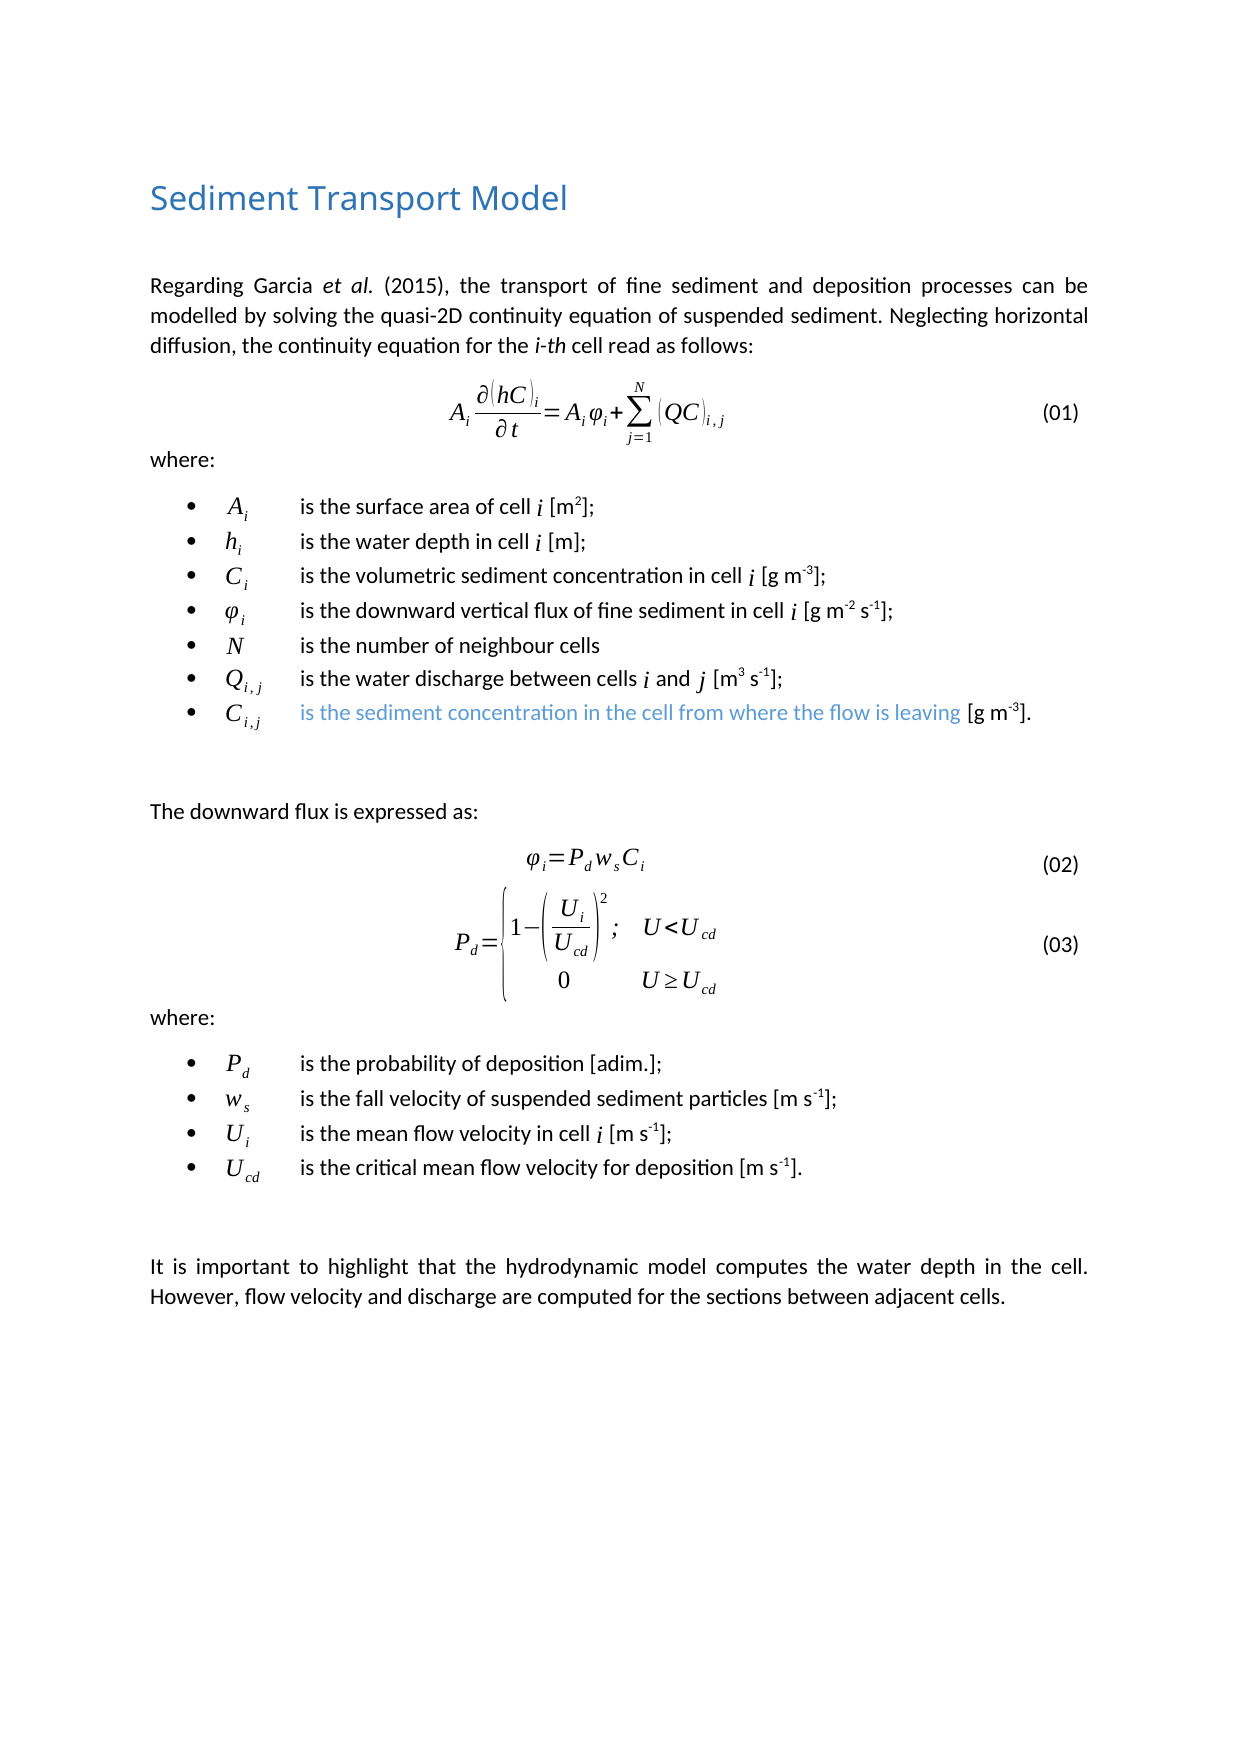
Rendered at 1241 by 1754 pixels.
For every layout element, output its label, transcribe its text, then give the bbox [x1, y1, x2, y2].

text where: [150, 1003, 1090, 1031]
table_header [150, 378, 1022, 445]
table_cell (03) [1022, 885, 1090, 1003]
list is the volumetric sediment concentration in cell [g m-3]; [187, 562, 1090, 594]
text Regarding Garcia et al. (2015), the transport of fine sediment and deposition processes can be modelled by solving the quasi-2D continuity equation of suspended sediment. Neglecting horizontal diffusion, the continuity equation for the i-th cell read as follows: [150, 271, 1090, 359]
list is the probability of deposition [adim.]; [187, 1049, 1090, 1082]
table_header (02) [1022, 844, 1090, 885]
list is the number of neighbour cells [187, 631, 1090, 662]
text The downward flux is expressed as: [150, 797, 1090, 825]
text where: [150, 445, 1090, 473]
table_cell [150, 885, 1022, 1003]
list is the sediment concentration in the cell from where the flow is leaving [g m-3]. [187, 698, 1090, 731]
list is the mean flow velocity in cell [m s-1]; [187, 1119, 1090, 1151]
list is the fall velocity of suspended sediment particles [m s-1]; [187, 1084, 1090, 1117]
list is the downward vertical flux of fine sediment in cell [g m-2 s-1]; [187, 596, 1090, 629]
list is the critical mean flow velocity for deposition [m s-1]. [187, 1153, 1090, 1186]
list is the water depth in cell [m]; [187, 527, 1090, 559]
list is the surface area of cell [m2]; [187, 492, 1090, 525]
subtitle Sediment Transport Model [150, 175, 1090, 220]
table_header [150, 844, 1022, 885]
list is the water discharge between cells and [m3 s-1]; [187, 664, 1090, 696]
text It is important to highlight that the hydrodynamic model computes the water depth in the cell. However, flow velocity and discharge are computed for the sections between adjacent cells. [150, 1252, 1090, 1310]
table_header (01) [1022, 378, 1090, 445]
